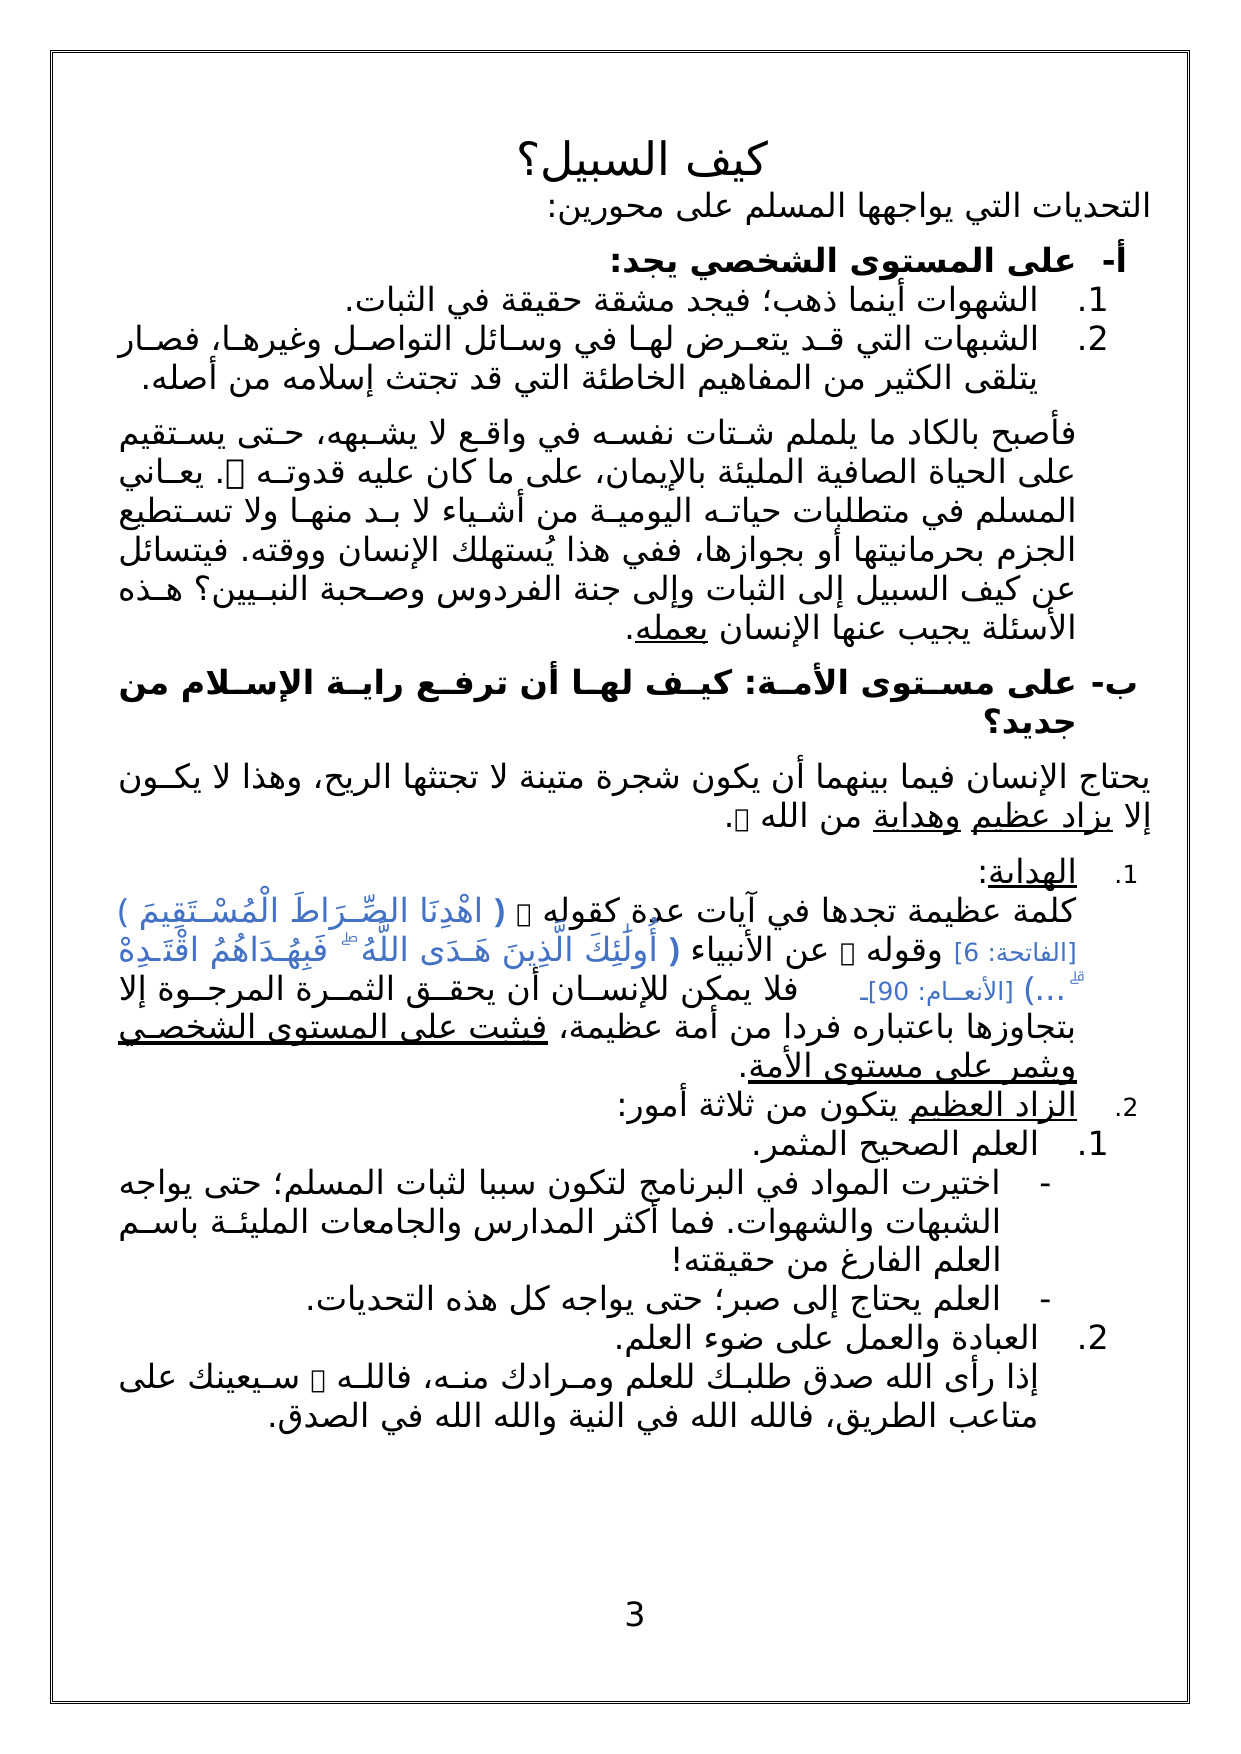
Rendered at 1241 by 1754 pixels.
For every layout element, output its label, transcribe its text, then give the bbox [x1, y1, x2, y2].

list الهداية: كلمة عظيمة تجدها في آيات عدة كقوله ﴿ اهْدِنَا الصِّرَاطَ الْمُسْتَقِيمَ ﴾ [الفاتحة: 6] وقوله عن الأنبياء ﴿ أُولَٰئِكَ الَّذِينَ هَدَى اللَّهُ ۖ فَبِهُدَاهُمُ اقْتَدِهْ ۗ ...﴾ [الأنعام: 90] فلا يمكن للإنسان أن يحقق الثمرة المرجوة إلا بتجاوزها باعتباره فردا من أمة عظيمة، فيثبت على المستوى الشخصي ويثمر على مستوى الأمة. [118, 852, 1114, 1086]
list العبادة والعمل على ضوء العلم. [118, 1319, 1077, 1357]
text التحديات التي يواجهها المسلم على محورين: [118, 186, 1152, 225]
list اختيرت المواد في البرنامج لتكون سببا لثبات المسلم؛ حتى يواجه الشبهات والشهوات. فما أكثر المدارس والجامعات المليئة باسم العلم الفارغ من حقيقته! [118, 1163, 1039, 1280]
text فأصبح بالكاد ما يلملم شتات نفسه في واقع لا يشبهه، حتى يستقيم على الحياة الصافية المليئة بالإيمان، على ما كان عليه قدوته . يعاني المسلم في متطلبات حياته اليومية من أشياء لا بد منها ولا تستطيع الجزم بحرمانيتها أو بجوازها، ففي هذا يُستهلك الإنسان ووقته. فيتسائل عن كيف السبيل إلى الثبات وإلى جنة الفردوس وصحبة النبيين؟ هذه الأسئلة يجيب عنها الإنسان بعمله. [118, 414, 1077, 647]
subtitle كيف السبيل؟ [118, 133, 1152, 186]
list العلم يحتاج إلى صبر؛ حتى يواجه كل هذه التحديات. [118, 1280, 1039, 1319]
text يحتاج الإنسان فيما بينهما أن يكون شجرة متينة لا تجتثها الريح، وهذا لا يكون إلا بزاد عظيم وهداية من الله . [118, 758, 1152, 836]
list إذا رأى الله صدق طلبك للعلم ومرادك منه، فالله سيعينك على متاعب الطريق، فالله الله في النية والله الله في الصدق. [118, 1357, 1039, 1435]
list على المستوى الشخصي يجد: [118, 242, 1114, 281]
list الزاد العظيم يتكون من ثلاثة أمور: [118, 1086, 1114, 1124]
list الشهوات أينما ذهب؛ فيجد مشقة حقيقة في الثبات. [118, 281, 1077, 319]
list العلم الصحيح المثمر. [118, 1124, 1077, 1163]
list على مستوى الأمة: كيف لها أن ترفع راية الإسلام من جديد؟ [118, 664, 1114, 741]
list الشبهات التي قد يتعرض لها في وسائل التواصل وغيرها، فصار يتلقى الكثير من المفاهيم الخاطئة التي قد تجتث إسلامه من أصله. [118, 319, 1077, 397]
